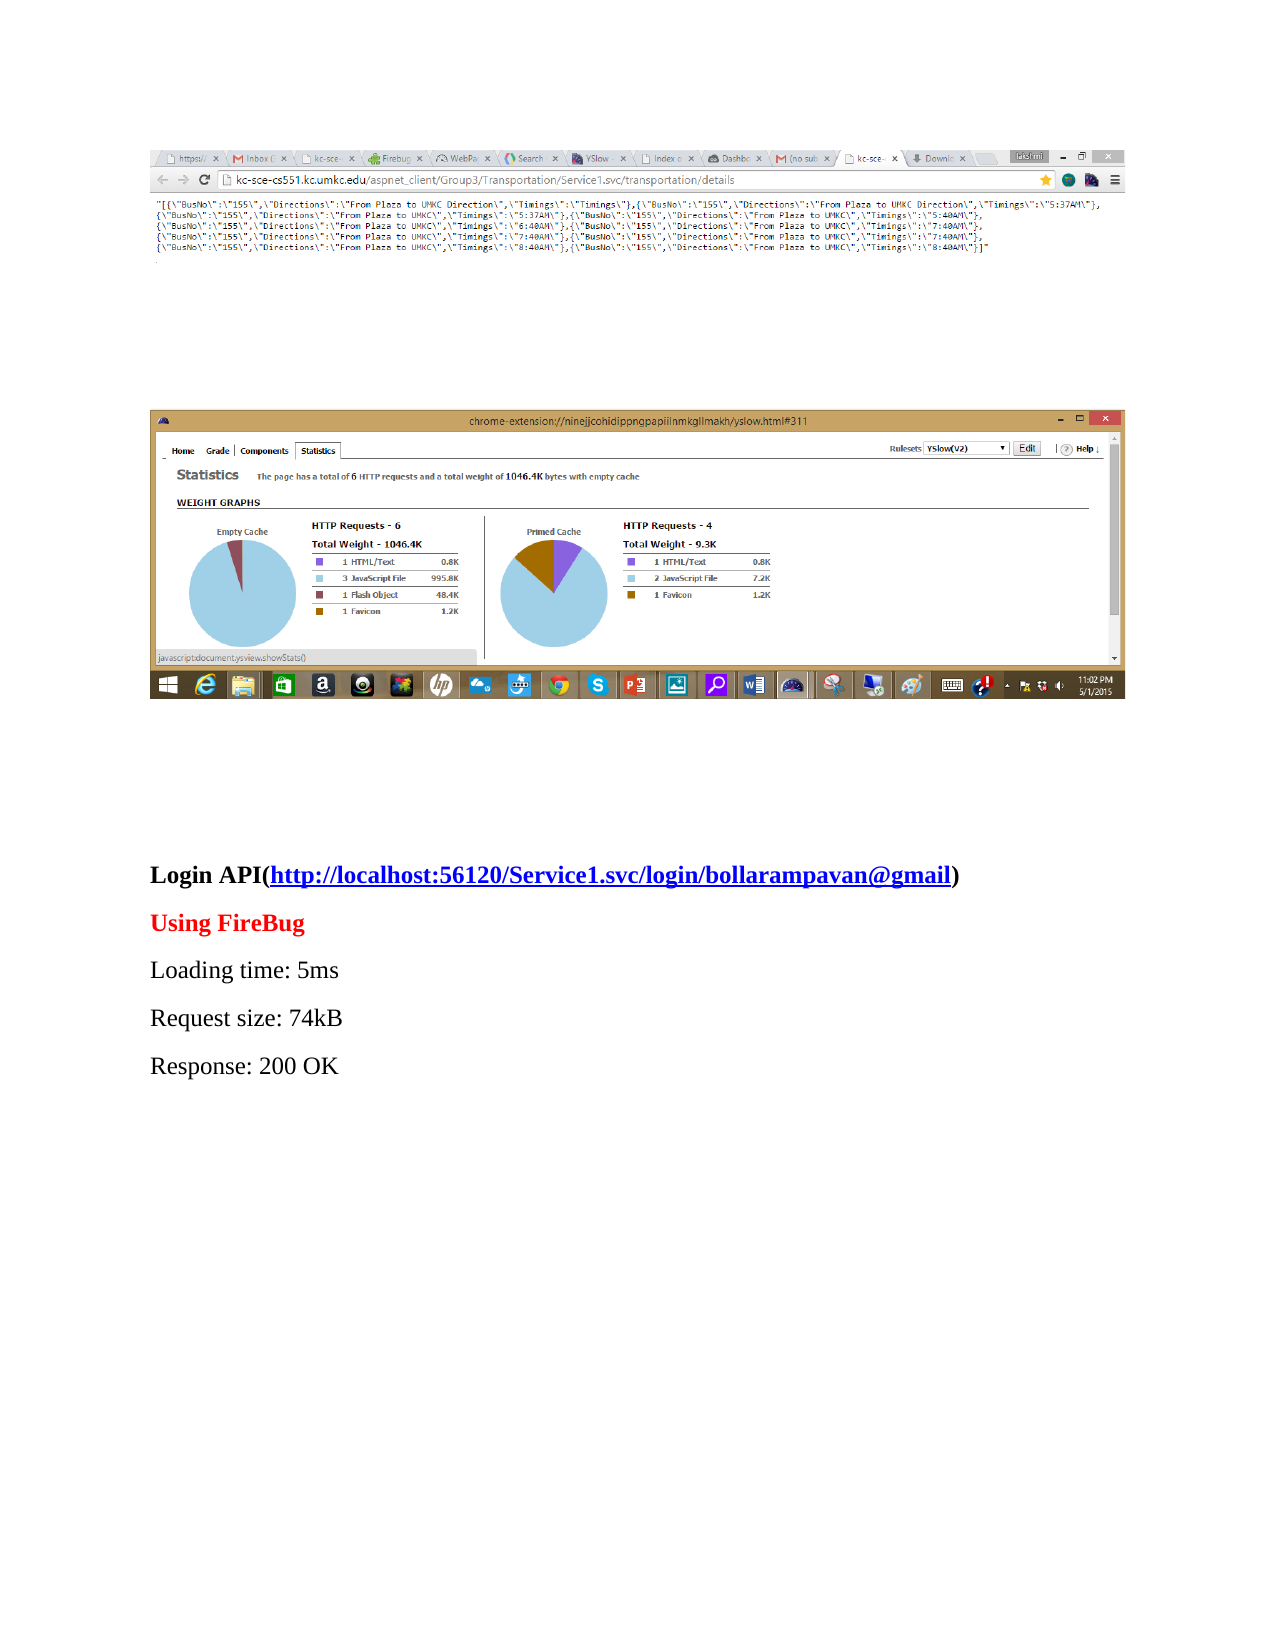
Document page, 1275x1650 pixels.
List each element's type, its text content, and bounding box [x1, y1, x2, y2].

text Login API(http://localhost:56120/Service1.svc/login/bollarampavan@gmail) [150, 860, 1125, 889]
text Response: 200 OK [150, 1051, 1125, 1080]
text Using FireBug [150, 908, 1125, 937]
picture [150, 150, 1125, 699]
text Request size: 74kB [150, 1003, 1125, 1032]
text Loading time: 5ms [150, 956, 1125, 984]
